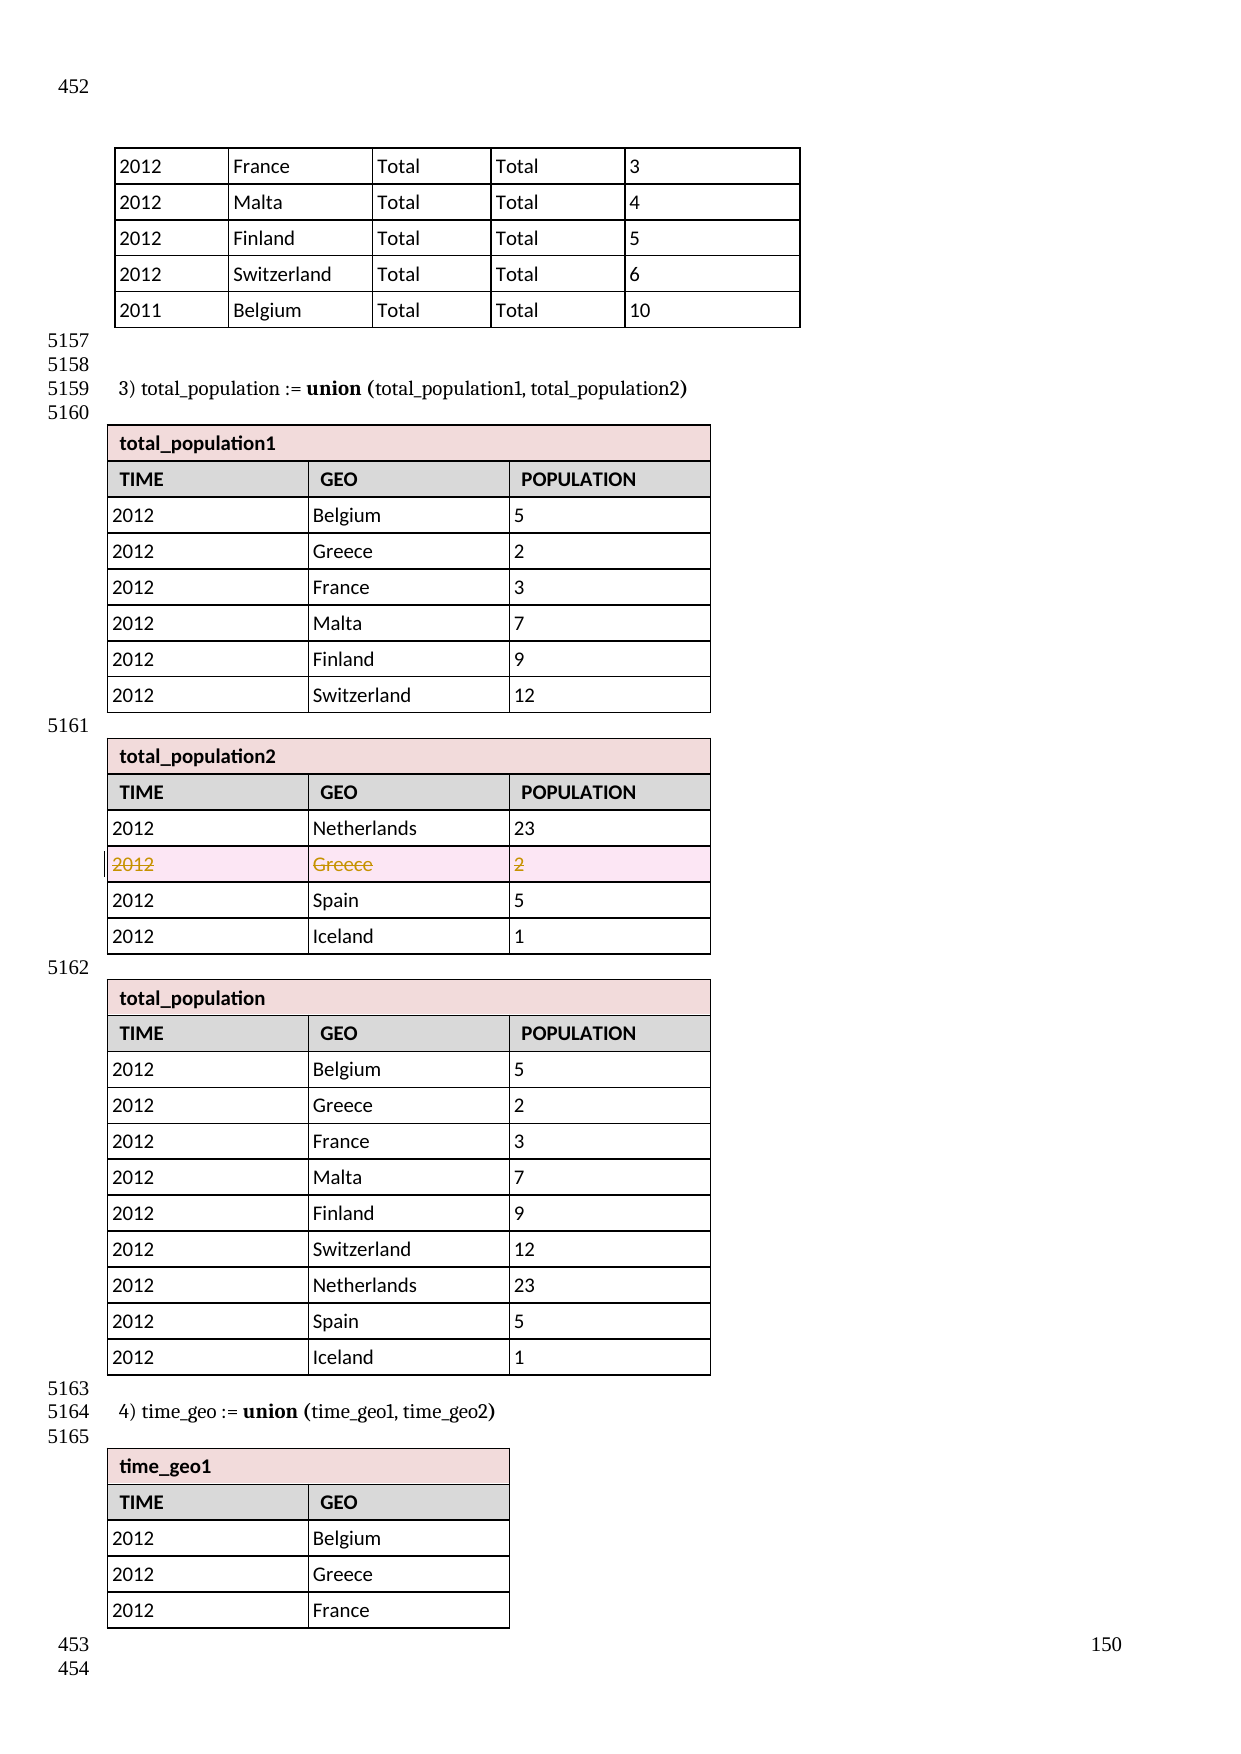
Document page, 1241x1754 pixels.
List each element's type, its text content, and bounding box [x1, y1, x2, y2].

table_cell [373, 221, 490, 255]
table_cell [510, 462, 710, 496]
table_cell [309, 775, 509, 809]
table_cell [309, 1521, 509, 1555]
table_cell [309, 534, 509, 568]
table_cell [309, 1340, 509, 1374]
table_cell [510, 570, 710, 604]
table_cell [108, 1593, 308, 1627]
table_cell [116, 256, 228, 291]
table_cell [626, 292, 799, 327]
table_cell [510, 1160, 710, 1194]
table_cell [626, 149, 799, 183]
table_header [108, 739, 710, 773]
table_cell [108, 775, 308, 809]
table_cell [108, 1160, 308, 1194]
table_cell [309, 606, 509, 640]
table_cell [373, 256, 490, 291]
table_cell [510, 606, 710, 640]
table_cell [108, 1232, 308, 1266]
text 4) time_geo := union (time_geo1, time_geo2) [118, 1399, 1122, 1423]
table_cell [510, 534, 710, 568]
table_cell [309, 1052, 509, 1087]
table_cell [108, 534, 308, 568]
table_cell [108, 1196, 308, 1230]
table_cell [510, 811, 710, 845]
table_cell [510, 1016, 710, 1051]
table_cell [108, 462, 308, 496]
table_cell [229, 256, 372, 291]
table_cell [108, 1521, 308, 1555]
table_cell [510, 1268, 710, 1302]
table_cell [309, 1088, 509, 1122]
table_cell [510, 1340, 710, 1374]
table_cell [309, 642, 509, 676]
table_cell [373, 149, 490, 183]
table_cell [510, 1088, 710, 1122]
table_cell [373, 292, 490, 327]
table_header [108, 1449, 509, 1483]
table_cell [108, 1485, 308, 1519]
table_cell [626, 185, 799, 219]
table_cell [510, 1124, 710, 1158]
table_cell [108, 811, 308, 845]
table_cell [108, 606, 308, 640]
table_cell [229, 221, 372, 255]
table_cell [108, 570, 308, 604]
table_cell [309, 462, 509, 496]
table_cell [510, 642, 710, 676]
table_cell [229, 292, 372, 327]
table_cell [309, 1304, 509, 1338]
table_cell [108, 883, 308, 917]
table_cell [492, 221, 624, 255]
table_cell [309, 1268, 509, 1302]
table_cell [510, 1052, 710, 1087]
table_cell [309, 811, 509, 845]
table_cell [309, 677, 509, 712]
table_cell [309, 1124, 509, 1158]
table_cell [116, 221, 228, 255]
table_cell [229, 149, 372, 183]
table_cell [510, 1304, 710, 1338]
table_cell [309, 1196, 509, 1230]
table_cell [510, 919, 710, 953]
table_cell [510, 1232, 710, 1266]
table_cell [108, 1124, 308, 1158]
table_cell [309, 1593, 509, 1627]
text 3) total_population := union (total_population1, total_population2) [118, 376, 1122, 400]
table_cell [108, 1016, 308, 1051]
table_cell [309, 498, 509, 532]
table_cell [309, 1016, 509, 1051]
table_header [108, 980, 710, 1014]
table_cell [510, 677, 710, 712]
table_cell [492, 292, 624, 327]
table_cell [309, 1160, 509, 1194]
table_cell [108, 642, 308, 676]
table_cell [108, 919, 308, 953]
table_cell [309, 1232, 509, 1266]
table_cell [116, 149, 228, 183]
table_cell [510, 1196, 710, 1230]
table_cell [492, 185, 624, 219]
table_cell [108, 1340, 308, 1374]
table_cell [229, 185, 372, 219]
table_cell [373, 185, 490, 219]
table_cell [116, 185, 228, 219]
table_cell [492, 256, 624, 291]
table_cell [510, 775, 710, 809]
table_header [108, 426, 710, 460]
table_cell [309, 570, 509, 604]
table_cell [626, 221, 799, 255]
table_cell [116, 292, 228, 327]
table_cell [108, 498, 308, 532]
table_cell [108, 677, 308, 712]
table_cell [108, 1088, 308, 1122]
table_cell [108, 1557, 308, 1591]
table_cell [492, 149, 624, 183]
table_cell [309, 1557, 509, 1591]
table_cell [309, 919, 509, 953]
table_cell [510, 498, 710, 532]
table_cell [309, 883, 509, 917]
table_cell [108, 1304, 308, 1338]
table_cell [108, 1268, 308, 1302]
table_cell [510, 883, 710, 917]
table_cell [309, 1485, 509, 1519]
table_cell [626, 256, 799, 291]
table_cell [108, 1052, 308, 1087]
